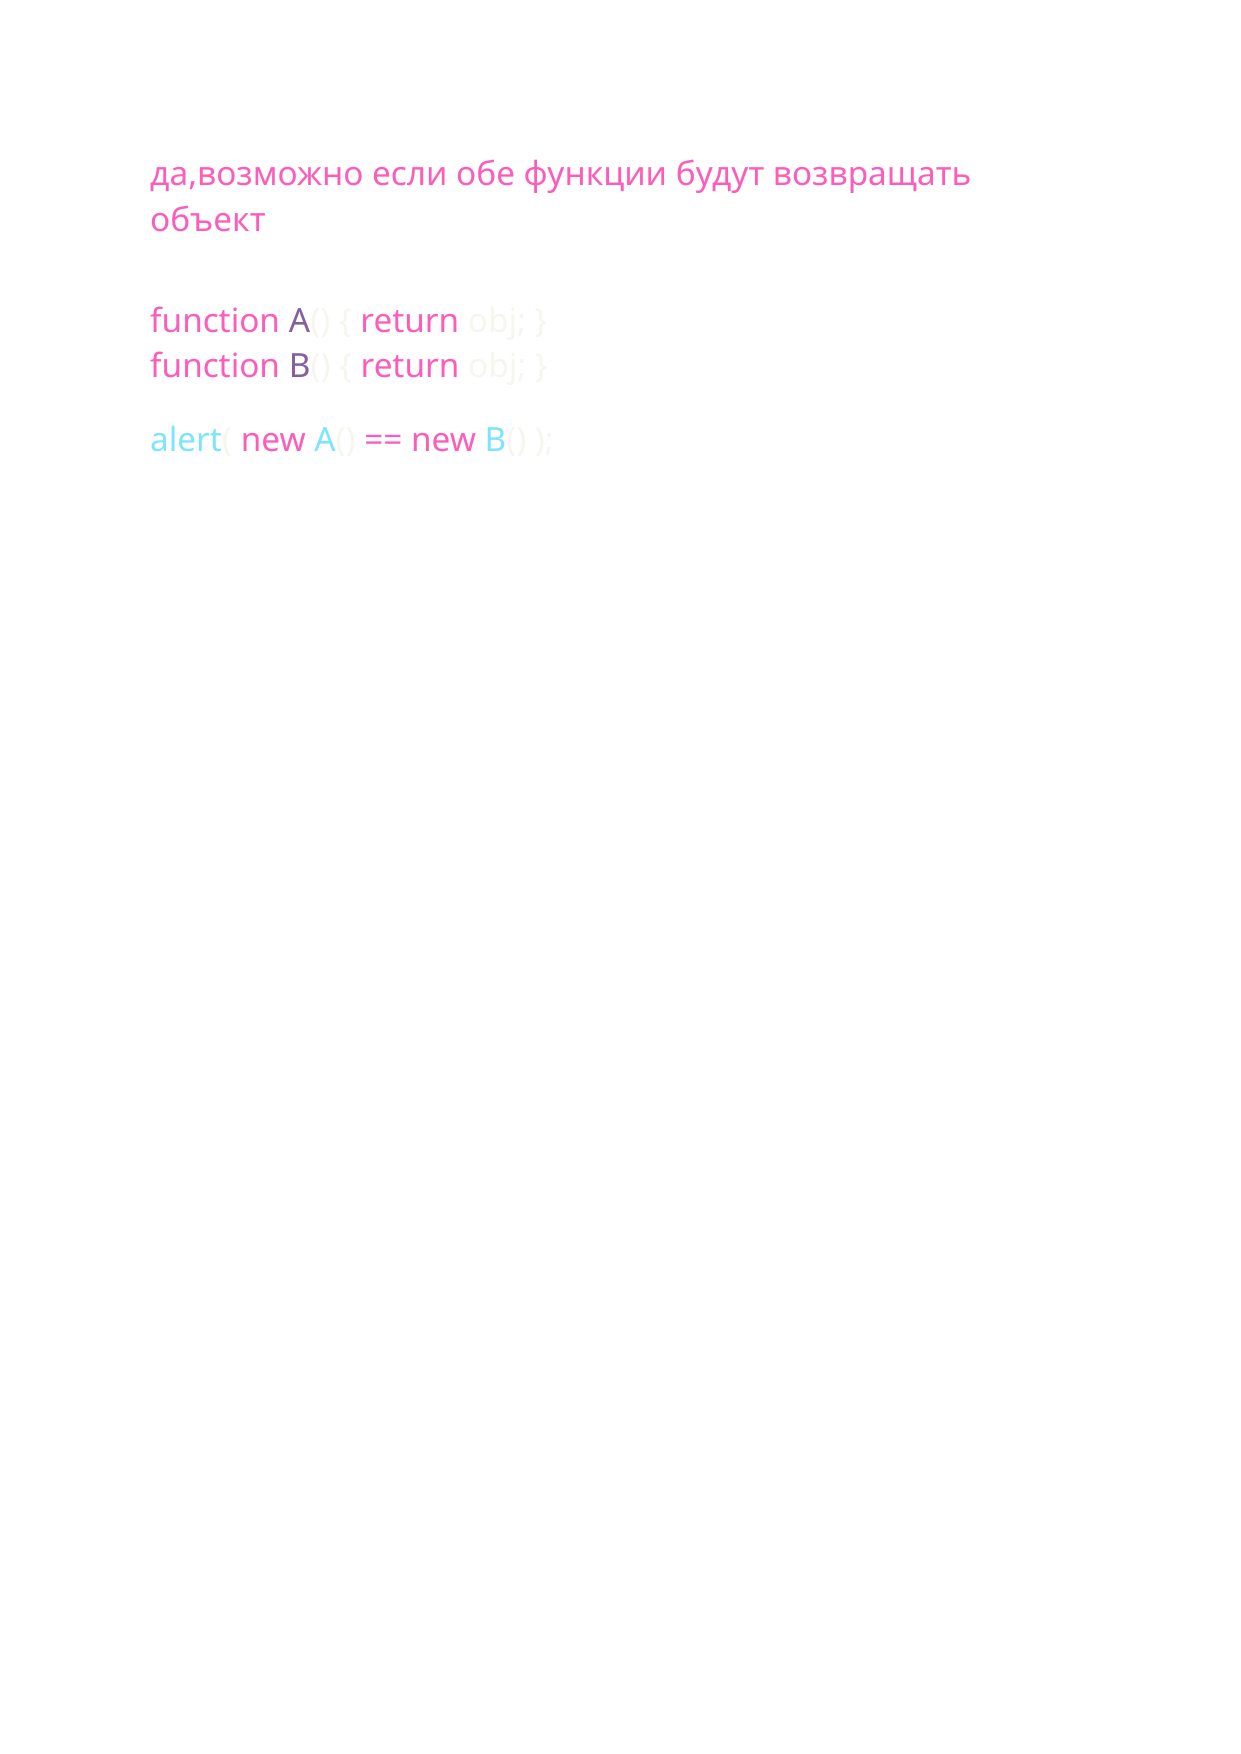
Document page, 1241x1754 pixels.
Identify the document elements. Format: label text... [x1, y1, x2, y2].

text function A() { return obj; } [150, 298, 1090, 344]
text да,возможно если обе функции будут возвращать объект [150, 150, 1090, 241]
text alert( new A() == new B() ); [150, 418, 1090, 463]
text function B() { return obj; } [150, 344, 1090, 389]
